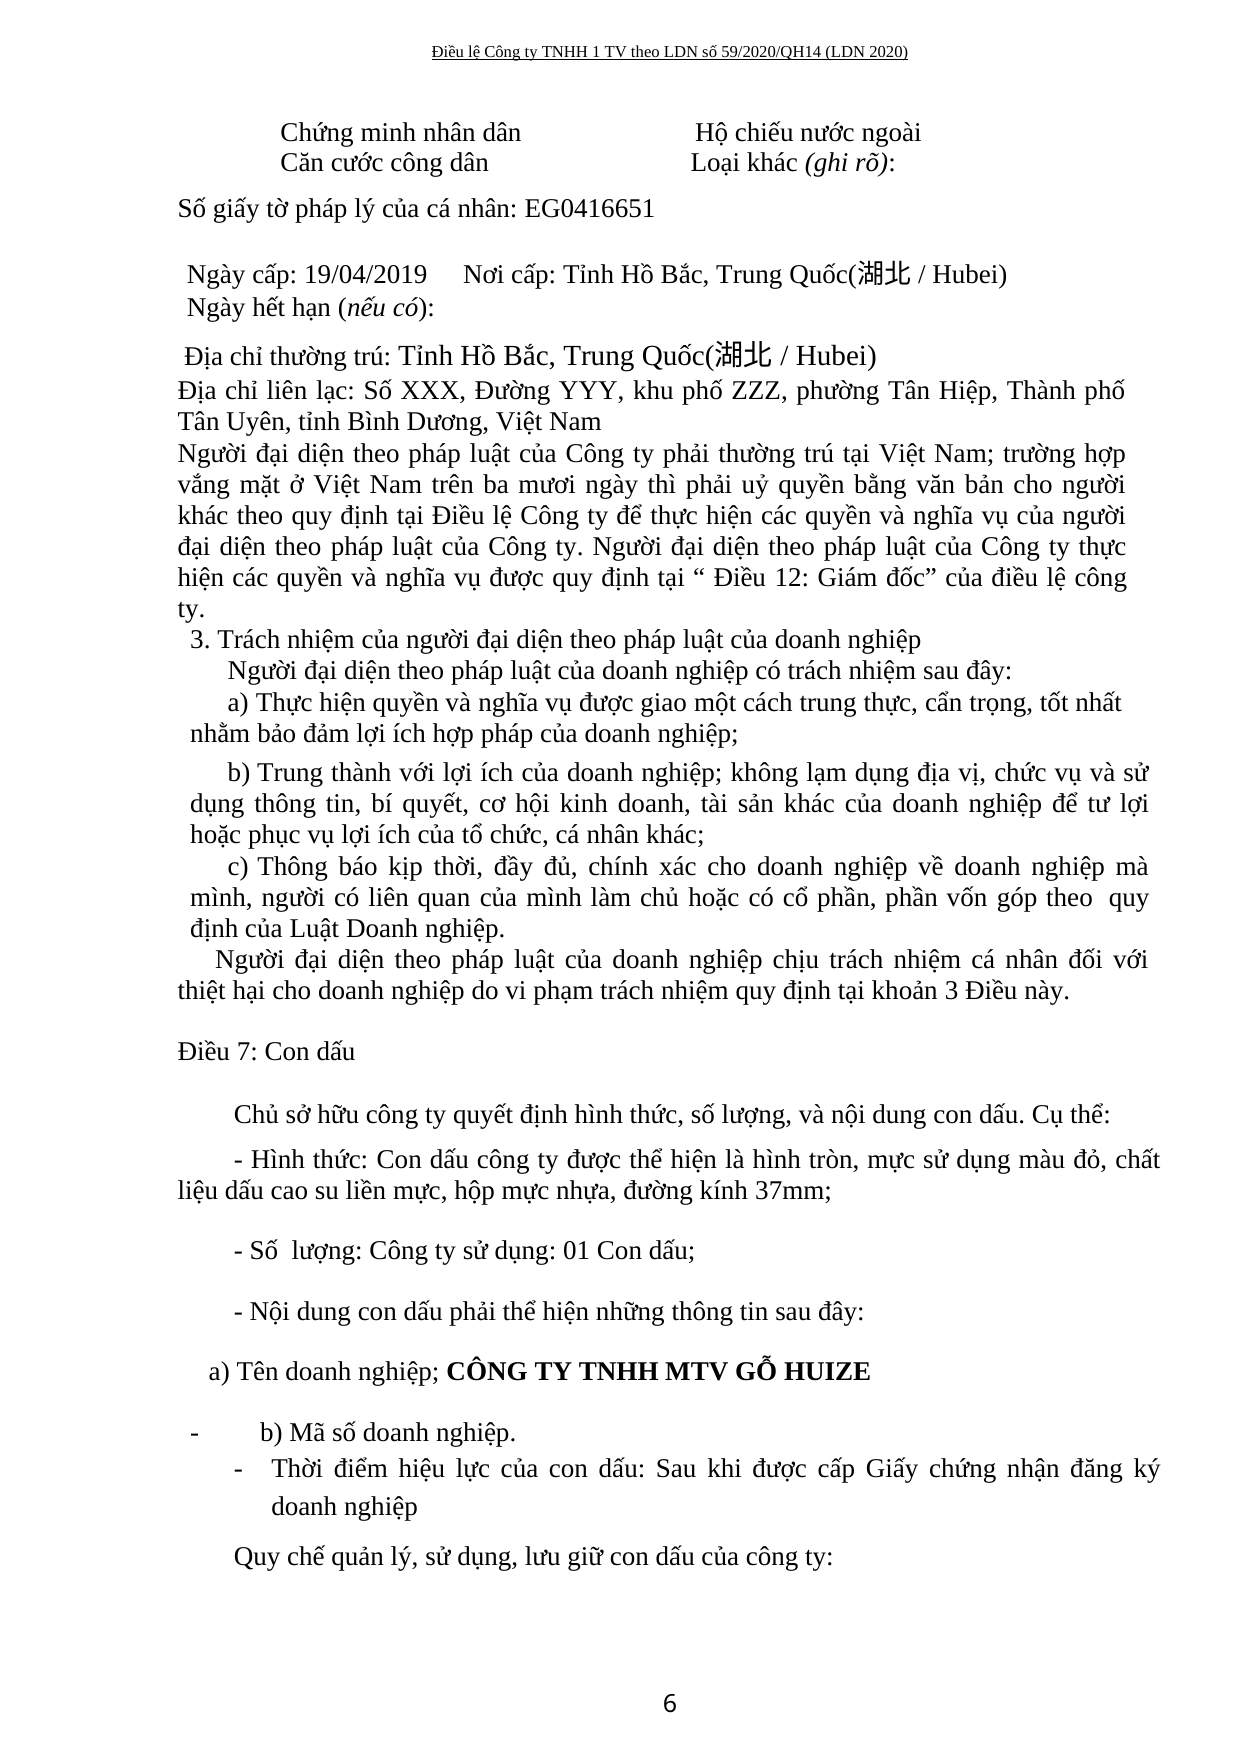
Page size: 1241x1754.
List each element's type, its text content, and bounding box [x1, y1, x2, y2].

text Quy chế quản lý, sử dụng, lưu giữ con dấu của công ty: [177, 1535, 1162, 1573]
list Thời điểm hiệu lực của con dấu: Sau khi được cấp Giấy chứng nhận đăng ký doanh nghiệp [233, 1448, 1162, 1523]
text Chủ sở hữu công ty quyết định hình thức, số lượng, và nội dung con dấu. Cụ thể: [177, 1093, 1162, 1131]
text Địa chỉ thường trú: Tỉnh Hồ Bắc, Trung Quốc(湖北 / Hubei) [177, 335, 1162, 374]
list b) Mã số doanh nghiệp. [190, 1417, 1162, 1448]
text a) Tên doanh nghiệp; CÔNG TY TNHH MTV GỖ HUIZE [188, 1355, 1162, 1386]
text - Hình thức: Con dấu công ty được thể hiện là hình tròn, mực sử dụng màu đỏ, chất liệu dấu cao su liền mực, hộp mực nhựa, đường kính 37mm; [177, 1143, 1162, 1205]
text - Số lượng: Công ty sử dụng: 01 Con dấu; [177, 1234, 1162, 1266]
text Số giấy tờ pháp lý của cá nhân: EG0416651 [177, 192, 1162, 223]
table_header Hộ chiếu nước ngoài [641, 118, 971, 149]
list Trung thành với lợi ích của doanh nghiệp; không lạm dụng địa vị, chức vụ và sử dụng thông tin, bí quyết, cơ hội kinh doanh, tài sản khác của doanh nghiệp để tư lợi hoặc phục vụ lợi ích của tổ chức, cá nhân khác; [190, 756, 1150, 849]
table_header Chứng minh nhân dân [280, 118, 641, 149]
table_cell Loại khác (ghi rõ): [641, 149, 971, 179]
text Địa chỉ liên lạc: Số XXX, Đường YYY, khu phố ZZZ, phường Tân Hiệp, Thành phố Tân Uyên, tỉnh Bình Dương, Việt Nam [177, 374, 1127, 437]
text - Nội dung con dấu phải thể hiện những thông tin sau đây: [177, 1295, 1162, 1326]
list Trách nhiệm của người đại diện theo pháp luật của doanh nghiệp [190, 623, 1162, 654]
text Người đại diện theo pháp luật của doanh nghiệp có trách nhiệm sau đây: [227, 654, 1162, 686]
text Ngày hết hạn (nếu có): [187, 291, 1023, 322]
text Điều 7: Con dấu [177, 1031, 1162, 1068]
list Thực hiện quyền và nghĩa vụ được giao một cách trung thực, cẩn trọng, tốt nhất nhằm bảo đảm lợi ích hợp pháp của doanh nghiệp; [190, 686, 1150, 748]
text Người đại diện theo pháp luật của doanh nghiệp chịu trách nhiệm cá nhân đối với thiệt hại cho doanh nghiệp do vi phạm trách nhiệm quy định tại khoản 3 Điều này. [177, 943, 1149, 1006]
list Thông báo kịp thời, đầy đủ, chính xác cho doanh nghiệp về doanh nghiệp mà mình, người có liên quan của mình làm chủ hoặc có cổ phần, phần vốn góp theo quy định của Luật Doanh nghiệp. [190, 850, 1150, 943]
table_cell Căn cước công dân [280, 149, 641, 179]
text Ngày cấp: 19/04/2019 Nơi cấp: Tỉnh Hồ Bắc, Trung Quốc(湖北 / Hubei) [187, 254, 1023, 291]
